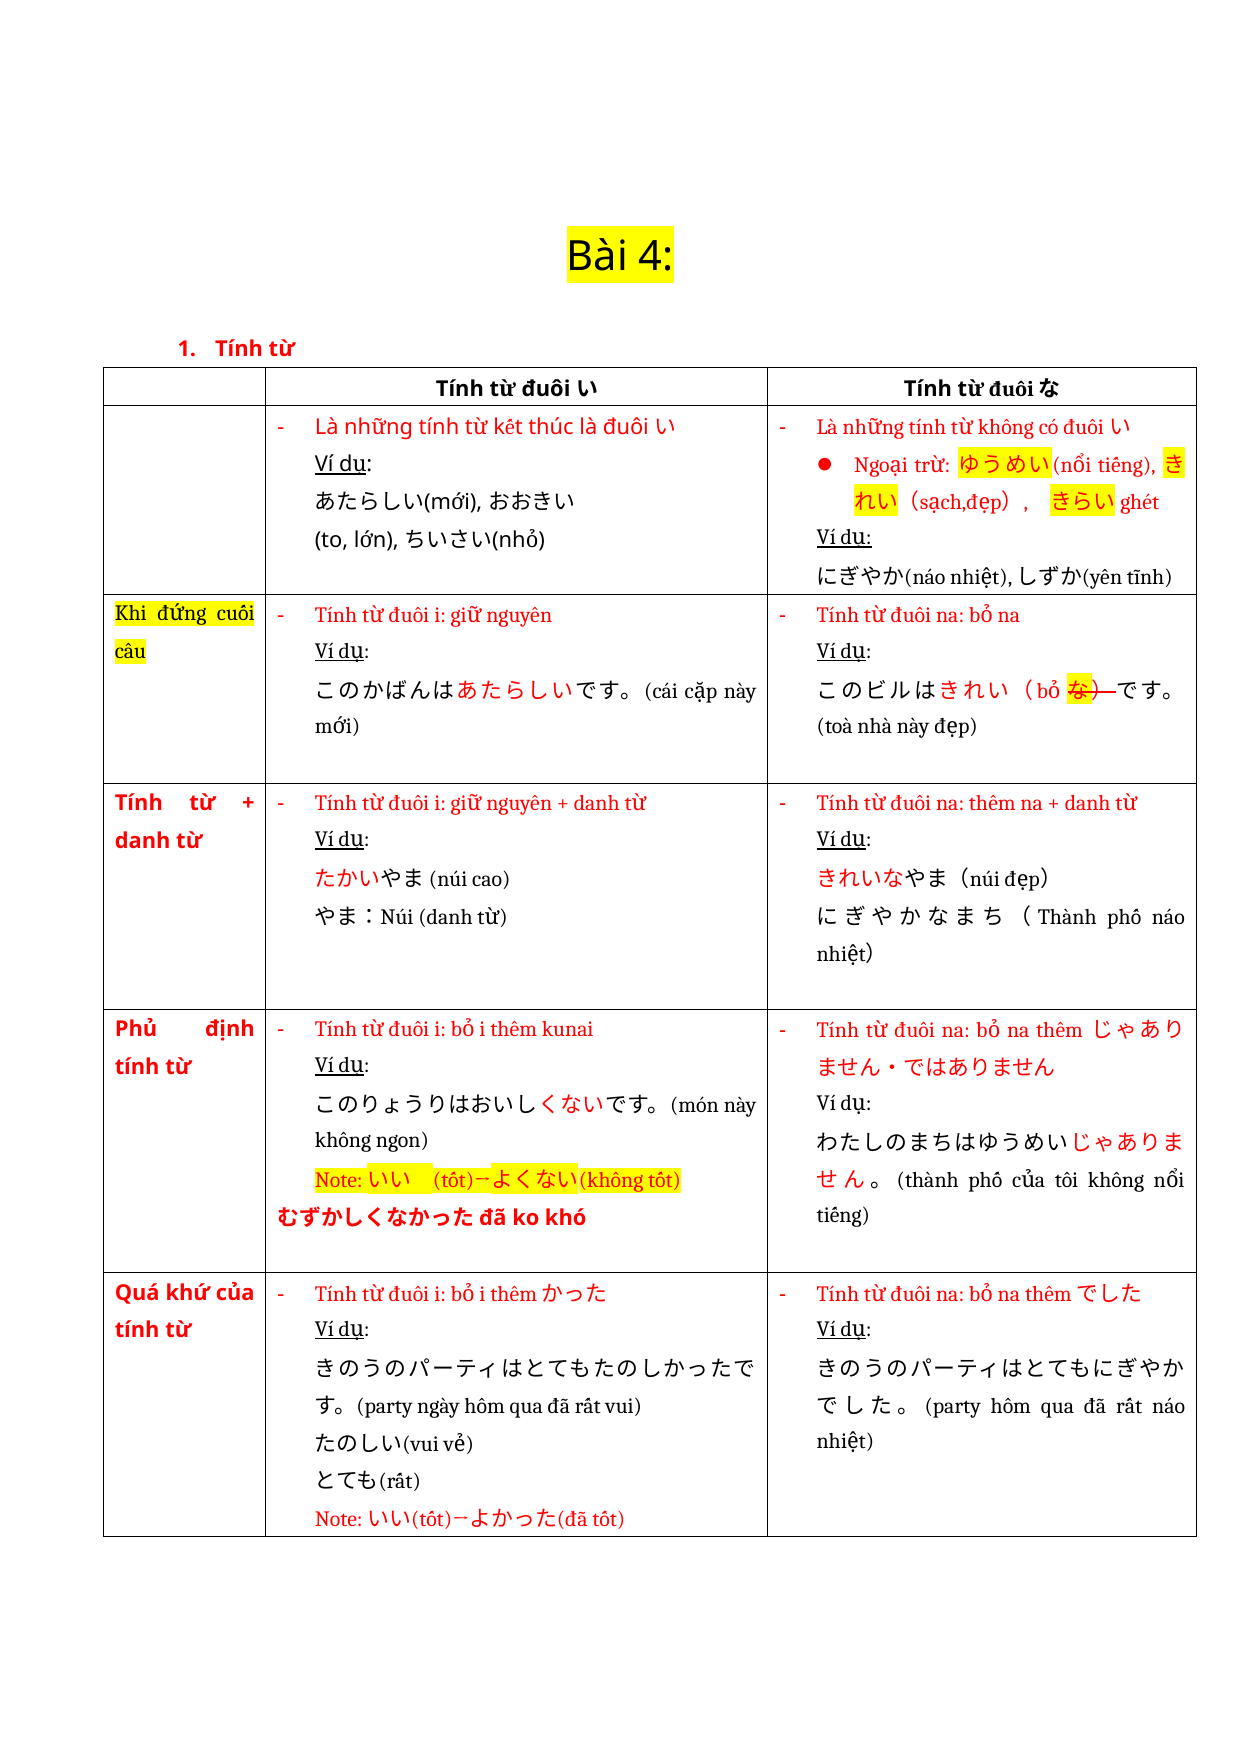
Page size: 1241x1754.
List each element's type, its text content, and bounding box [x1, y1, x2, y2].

table_cell Quá khứ của tính từ [104, 1273, 265, 1536]
table_cell [104, 406, 265, 594]
table_cell Khi đứng cuối câu [104, 595, 265, 782]
table_cell Tính từ đuôi i: giữ nguyên Ví dụ: このかばんはあたらしいです。(cái cặp này mới) [266, 595, 767, 782]
table_cell Tính từ đuôi i: bỏ i thêm kunai Ví dụ: このりょうりはおいしくないです。(món này không ngon) Note: いい (tốt)→よくない(không tốt) むずかしくなかった đã ko khó [266, 1010, 767, 1272]
table_cell Tính từ đuôi na: bỏ na Ví dụ: このビルはきれい（bỏな）です。(toà nhà này đẹp) [768, 595, 1196, 782]
table_cell Tính từ đuôi na: thêm na + danh từ Ví dụ: きれいなやま（núi đẹp） にぎやかなまち（Thành phố náo nhiệt） [768, 784, 1196, 1008]
table_header Tính từ đuôi い [266, 368, 767, 405]
table_cell Là những tính từ kết thúc là đuôi い Ví dụ: あたらしい(mới), おおきい (to, lớn), ちいさい(nhỏ) [266, 406, 767, 594]
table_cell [768, 1273, 1196, 1536]
table_header Tính từ đuôi な [768, 368, 1196, 405]
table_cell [266, 1273, 767, 1536]
table_cell Tính từ + danh từ [104, 784, 265, 1008]
list Tính từ [177, 329, 1063, 367]
table_cell Phủ định tính từ [104, 1010, 265, 1272]
table_cell Là những tính từ không có đuôi い Ngoại trừ: ゆうめい(nổi tiếng), きれい（sạch,đẹp）, きらい ghét Ví dụ: にぎやか(náo nhiệt), しずか(yên tĩnh) [768, 406, 1196, 594]
table_cell Tính từ đuôi i: giữ nguyên + danh từ Ví dụ: たかいやま (núi cao) やま：Núi (danh từ) [266, 784, 767, 1008]
table_cell Tính từ đuôi na: bỏ na thêm じゃありません・ではありません Ví dụ: わたしのまちはゆうめいじゃありません。(thành phố của tôi không nổi tiếng) [768, 1010, 1196, 1272]
text Bài 4: [177, 217, 1063, 292]
table_header [104, 368, 265, 405]
